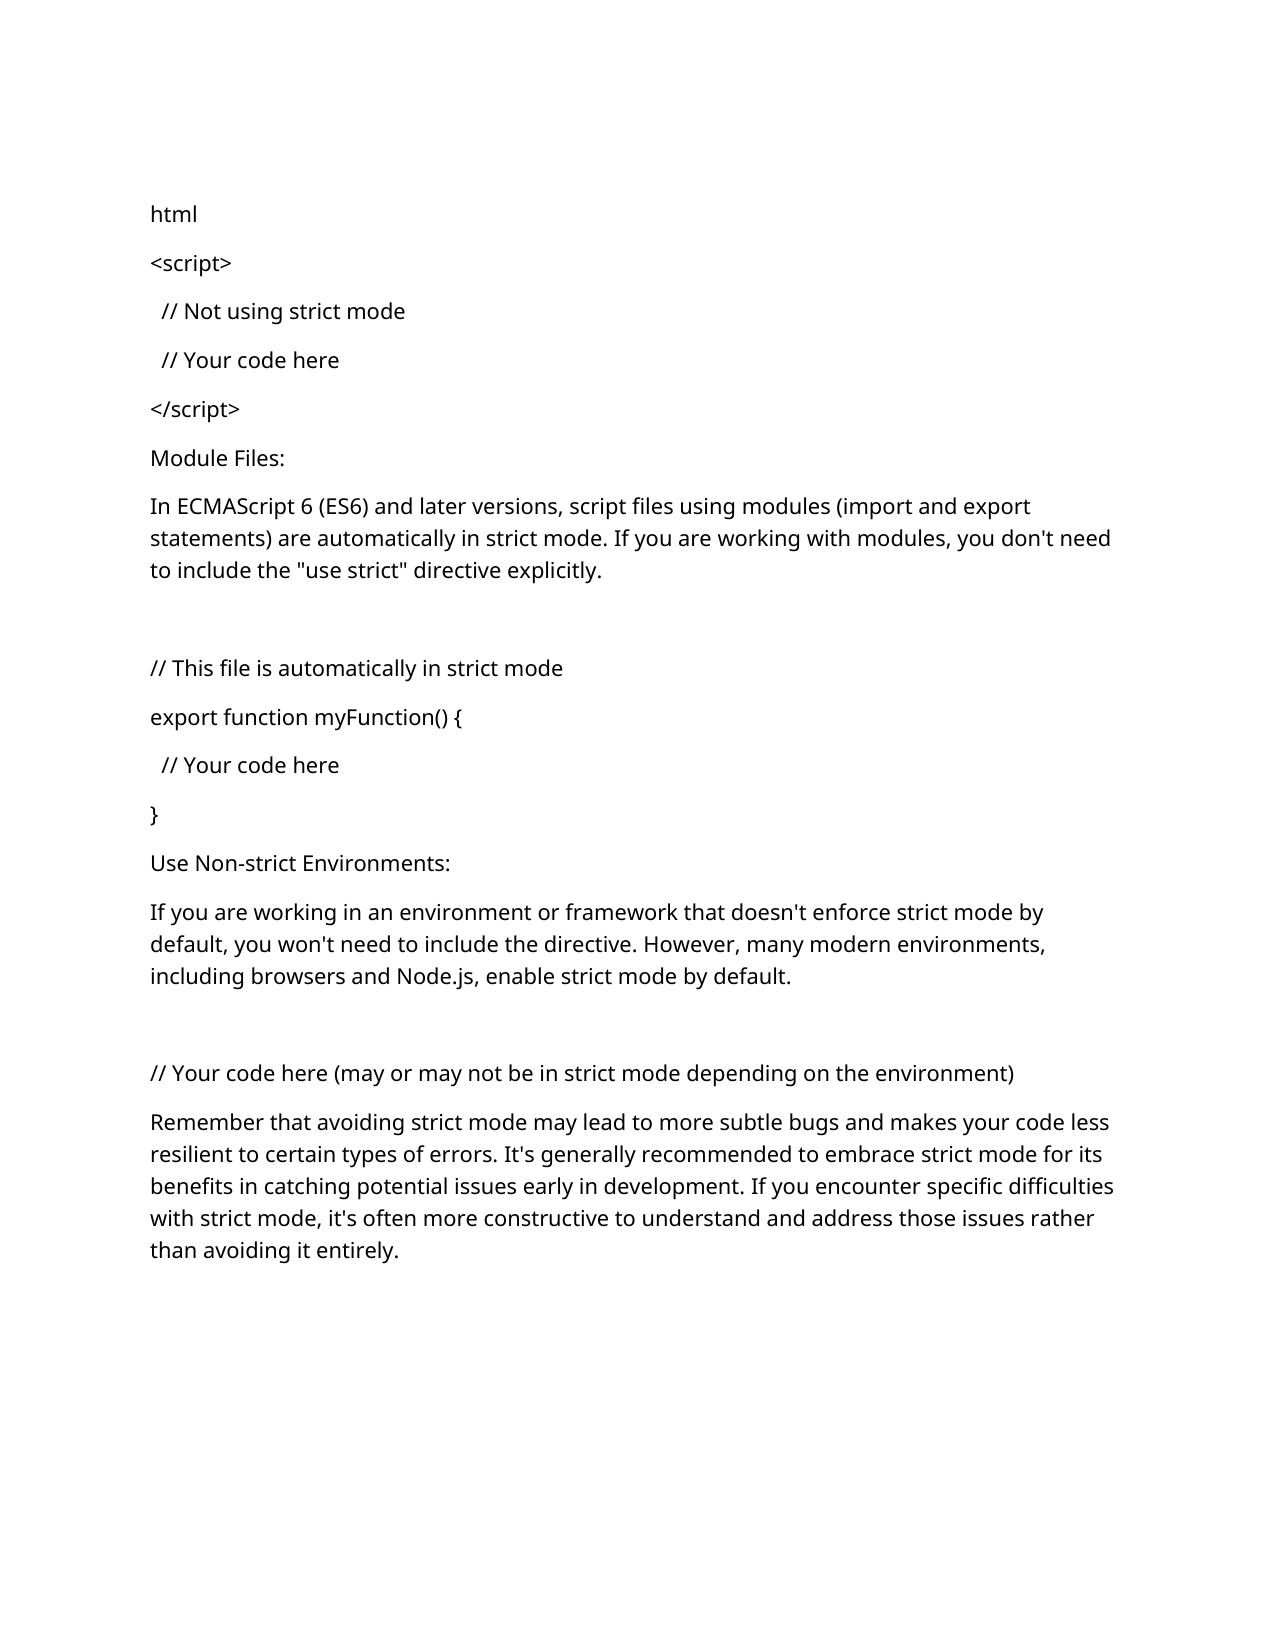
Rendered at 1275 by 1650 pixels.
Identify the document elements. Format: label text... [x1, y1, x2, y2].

text // This file is automatically in strict mode [150, 653, 1125, 683]
text <script> [150, 247, 1125, 277]
text Use Non-strict Environments: [150, 848, 1125, 878]
text // Your code here [150, 750, 1125, 780]
text // Your code here (may or may not be in strict mode depending on the environment) [150, 1058, 1125, 1088]
text } [150, 799, 1125, 829]
text // Your code here [150, 345, 1125, 375]
text export function myFunction() { [150, 702, 1125, 731]
text Module Files: [150, 442, 1125, 472]
text // Not using strict mode [150, 296, 1125, 326]
text Remember that avoiding strict mode may lead to more subtle bugs and makes your code less resilient to certain types of errors. It's generally recommended to embrace strict mode for its benefits in catching potential issues early in development. If you encounter specific difficulties with strict mode, it's often more constructive to understand and address those issues rather than avoiding it entirely. [150, 1107, 1125, 1265]
text If you are working in an environment or framework that doesn't enforce strict mode by default, you won't need to include the directive. However, many modern environments, including browsers and Node.js, enable strict mode by default. [150, 897, 1125, 991]
text In ECMAScript 6 (ES6) and later versions, script files using modules (import and export statements) are automatically in strict mode. If you are working with modules, you don't need to include the "use strict" directive explicitly. [150, 491, 1125, 585]
text </script> [150, 394, 1125, 423]
text html [150, 199, 1125, 228]
